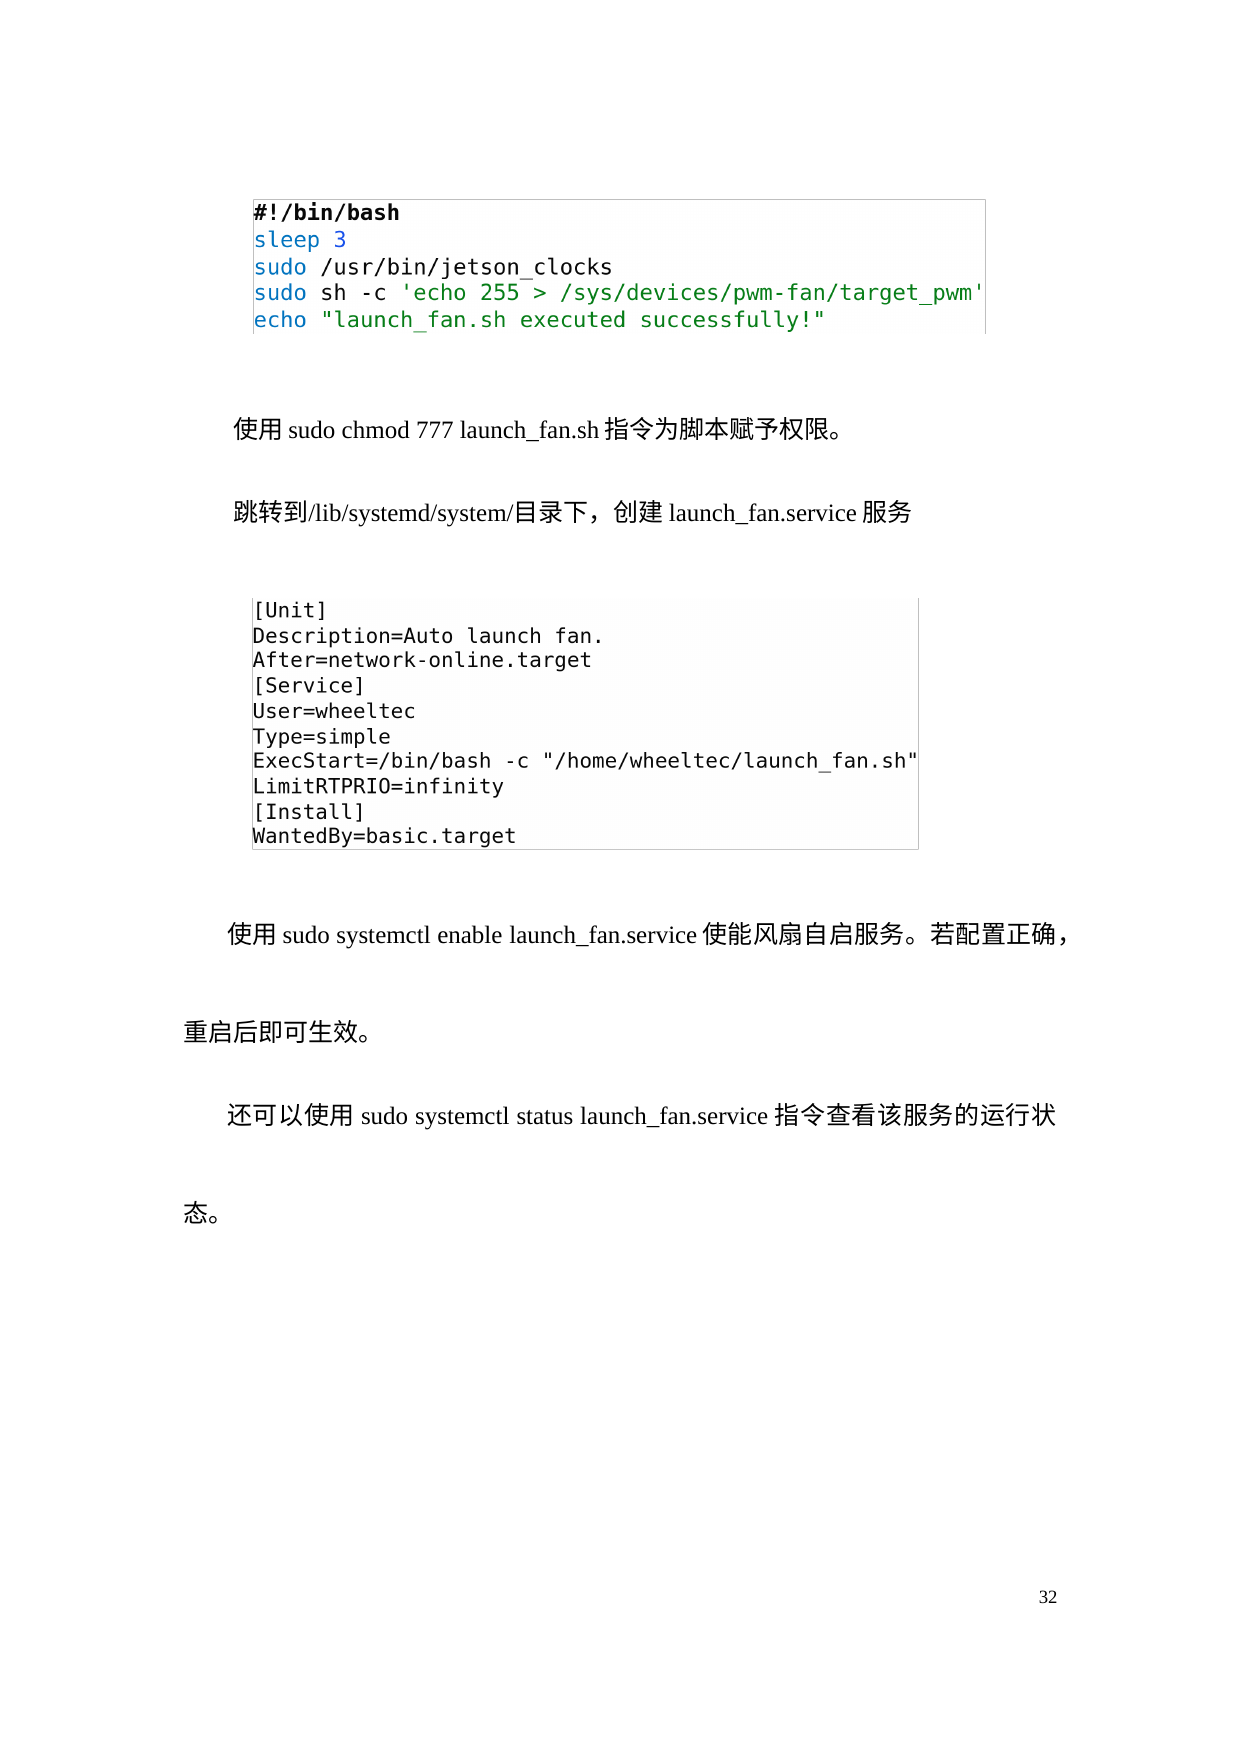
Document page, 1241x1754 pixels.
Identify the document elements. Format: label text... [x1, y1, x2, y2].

text 使用sudo systemctl enable launch_fan.service使能风扇自启服务。若配置正确，重启后即可生效。 [183, 901, 1057, 1063]
picture [233, 160, 1004, 373]
text 跳转到/lib/systemd/system/目录下，创建launch_fan.service服务 [183, 478, 1057, 543]
text 还可以使用sudo systemctl status launch_fan.service指令查看该服务的运行状态。 [183, 1081, 1057, 1244]
picture [233, 561, 936, 886]
text 使用sudo chmod 777 launch_fan.sh指令为脚本赋予权限。 [183, 395, 1057, 460]
